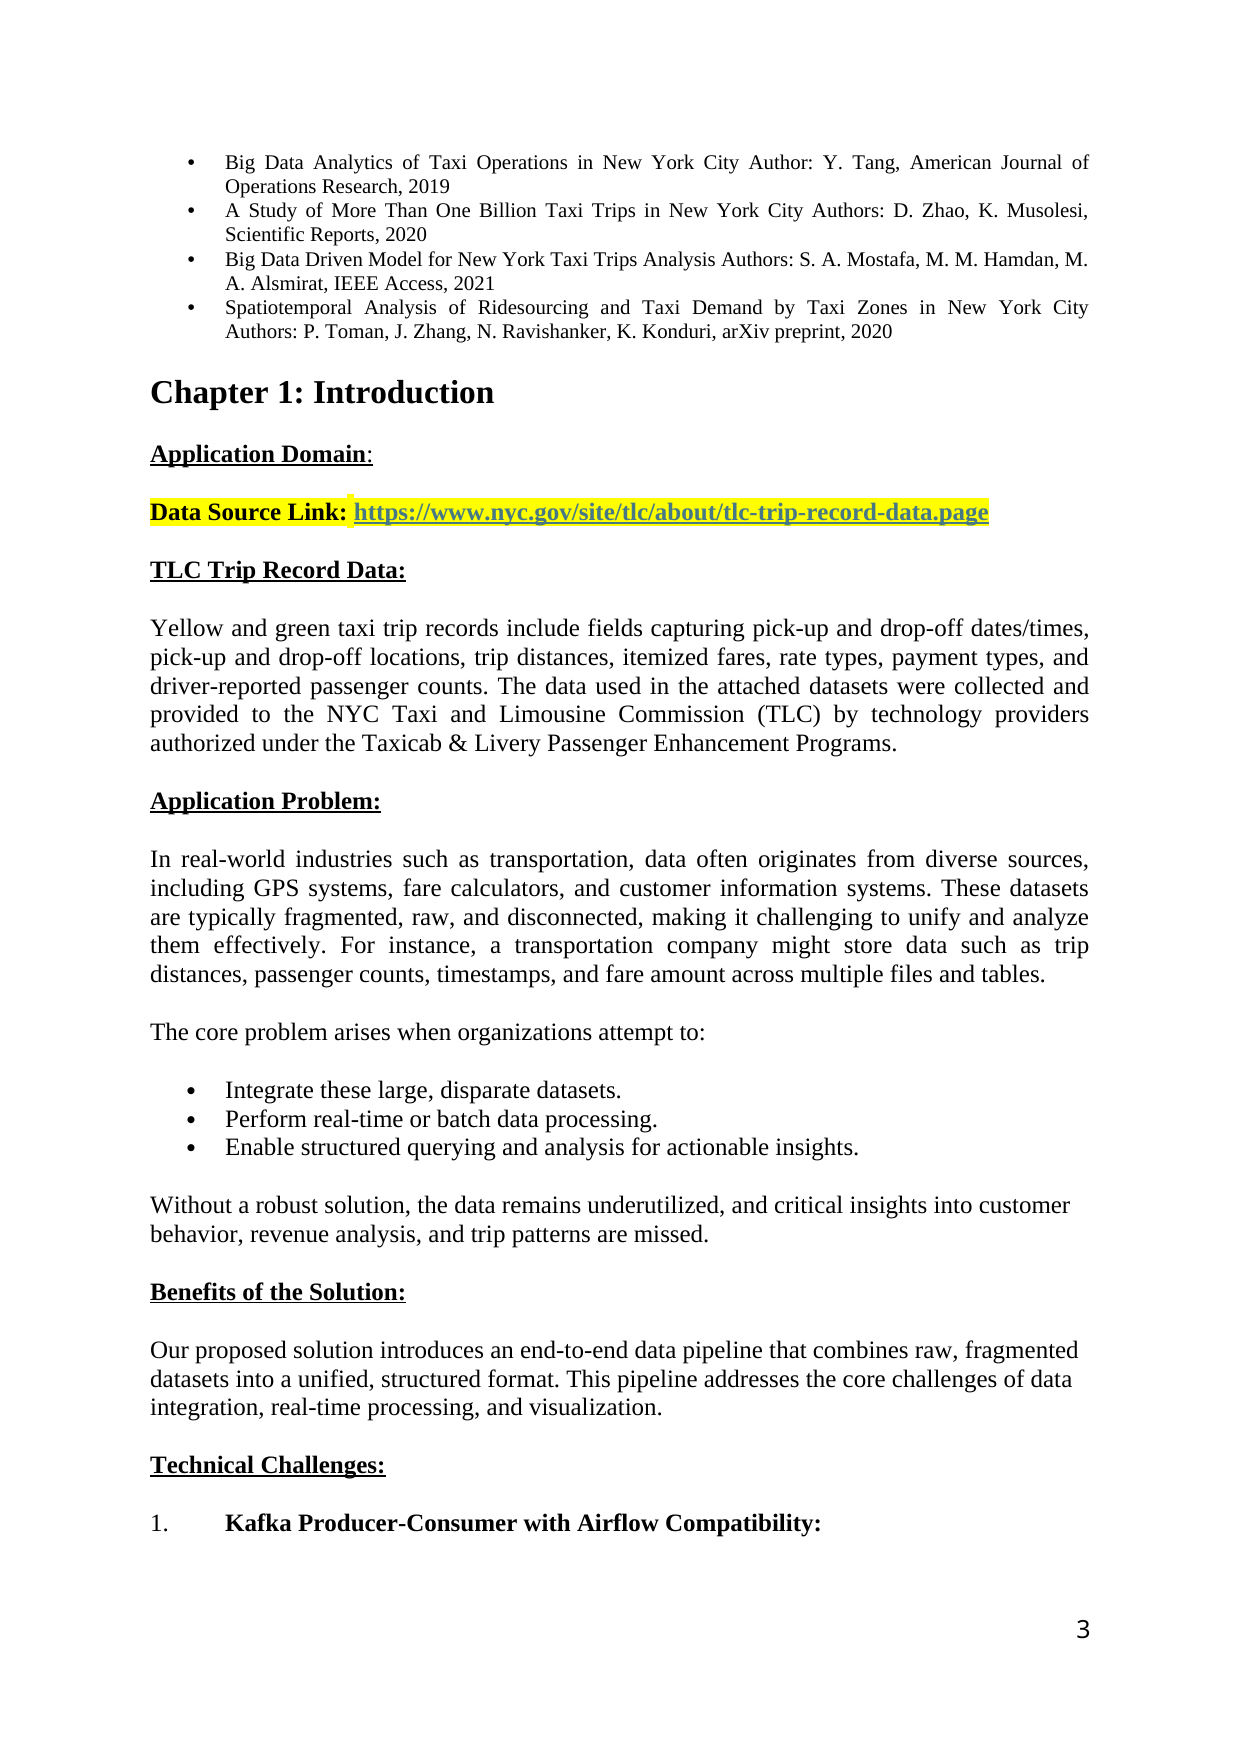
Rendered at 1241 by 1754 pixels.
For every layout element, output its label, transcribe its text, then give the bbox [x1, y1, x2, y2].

text Yellow and green taxi trip records include fields capturing pick-up and drop-off dates/times, pick-up and drop-off locations, trip distances, itemized fares, rate types, payment types, and driver-reported passenger counts. The data used in the attached datasets were collected and provided to the NYC Taxi and Limousine Commission (TLC) by technology providers authorized under the Taxicab & Livery Passenger Enhancement Programs. [150, 613, 1090, 757]
list Big Data Driven Model for New York Taxi Trips Analysis Authors: S. A. Mostafa, M. M. Hamdan, M. A. Alsmirat, IEEE Access, 2021 [187, 246, 1090, 295]
list Big Data Analytics of Taxi Operations in New York City Author: Y. Tang, American Journal of Operations Research, 2019 [187, 150, 1090, 198]
text In real-world industries such as transportation, data often originates from diverse sources, including GPS systems, fare calculators, and customer information systems. These datasets are typically fragmented, raw, and disconnected, making it challenging to unify and analyze them effectively. For instance, a transportation company might store data such as trip distances, passenger counts, timestamps, and fare amount across multiple files and tables. [150, 844, 1090, 988]
list A Study of More Than One Billion Taxi Trips in New York City Authors: D. Zhao, K. Musolesi, Scientific Reports, 2020 [187, 198, 1090, 246]
text Application Problem: [150, 786, 1090, 815]
text Without a robust solution, the data remains underutilized, and critical insights into customer behavior, revenue analysis, and trip patterns are missed. [150, 1190, 1090, 1248]
text TLC Trip Record Data: [150, 555, 1090, 584]
text Benefits of the Solution: [150, 1277, 1090, 1306]
list Kafka Producer-Consumer with Airflow Compatibility: [150, 1508, 1090, 1537]
text The core problem arises when organizations attempt to: [150, 1017, 1090, 1046]
text Chapter 1: Introduction [150, 372, 1090, 410]
text Data Source Link: https://www.nyc.gov/site/tlc/about/tlc-trip-record-data.page [354, 497, 1090, 526]
text Technical Challenges: [150, 1450, 1090, 1479]
text Our proposed solution introduces an end-to-end data pipeline that combines raw, fragmented datasets into a unified, structured format. This pipeline addresses the core challenges of data integration, real-time processing, and visualization. [150, 1335, 1090, 1421]
text Application Domain: [150, 439, 1090, 468]
list Enable structured querying and analysis for actionable insights. [187, 1132, 1090, 1161]
list Spatiotemporal Analysis of Ridesourcing and Taxi Demand by Taxi Zones in New York City Authors: P. Toman, J. Zhang, N. Ravishanker, K. Konduri, arXiv preprint, 2020 [187, 295, 1090, 343]
list Perform real-time or batch data processing. [187, 1104, 1090, 1132]
list Integrate these large, disparate datasets. [187, 1075, 1090, 1104]
